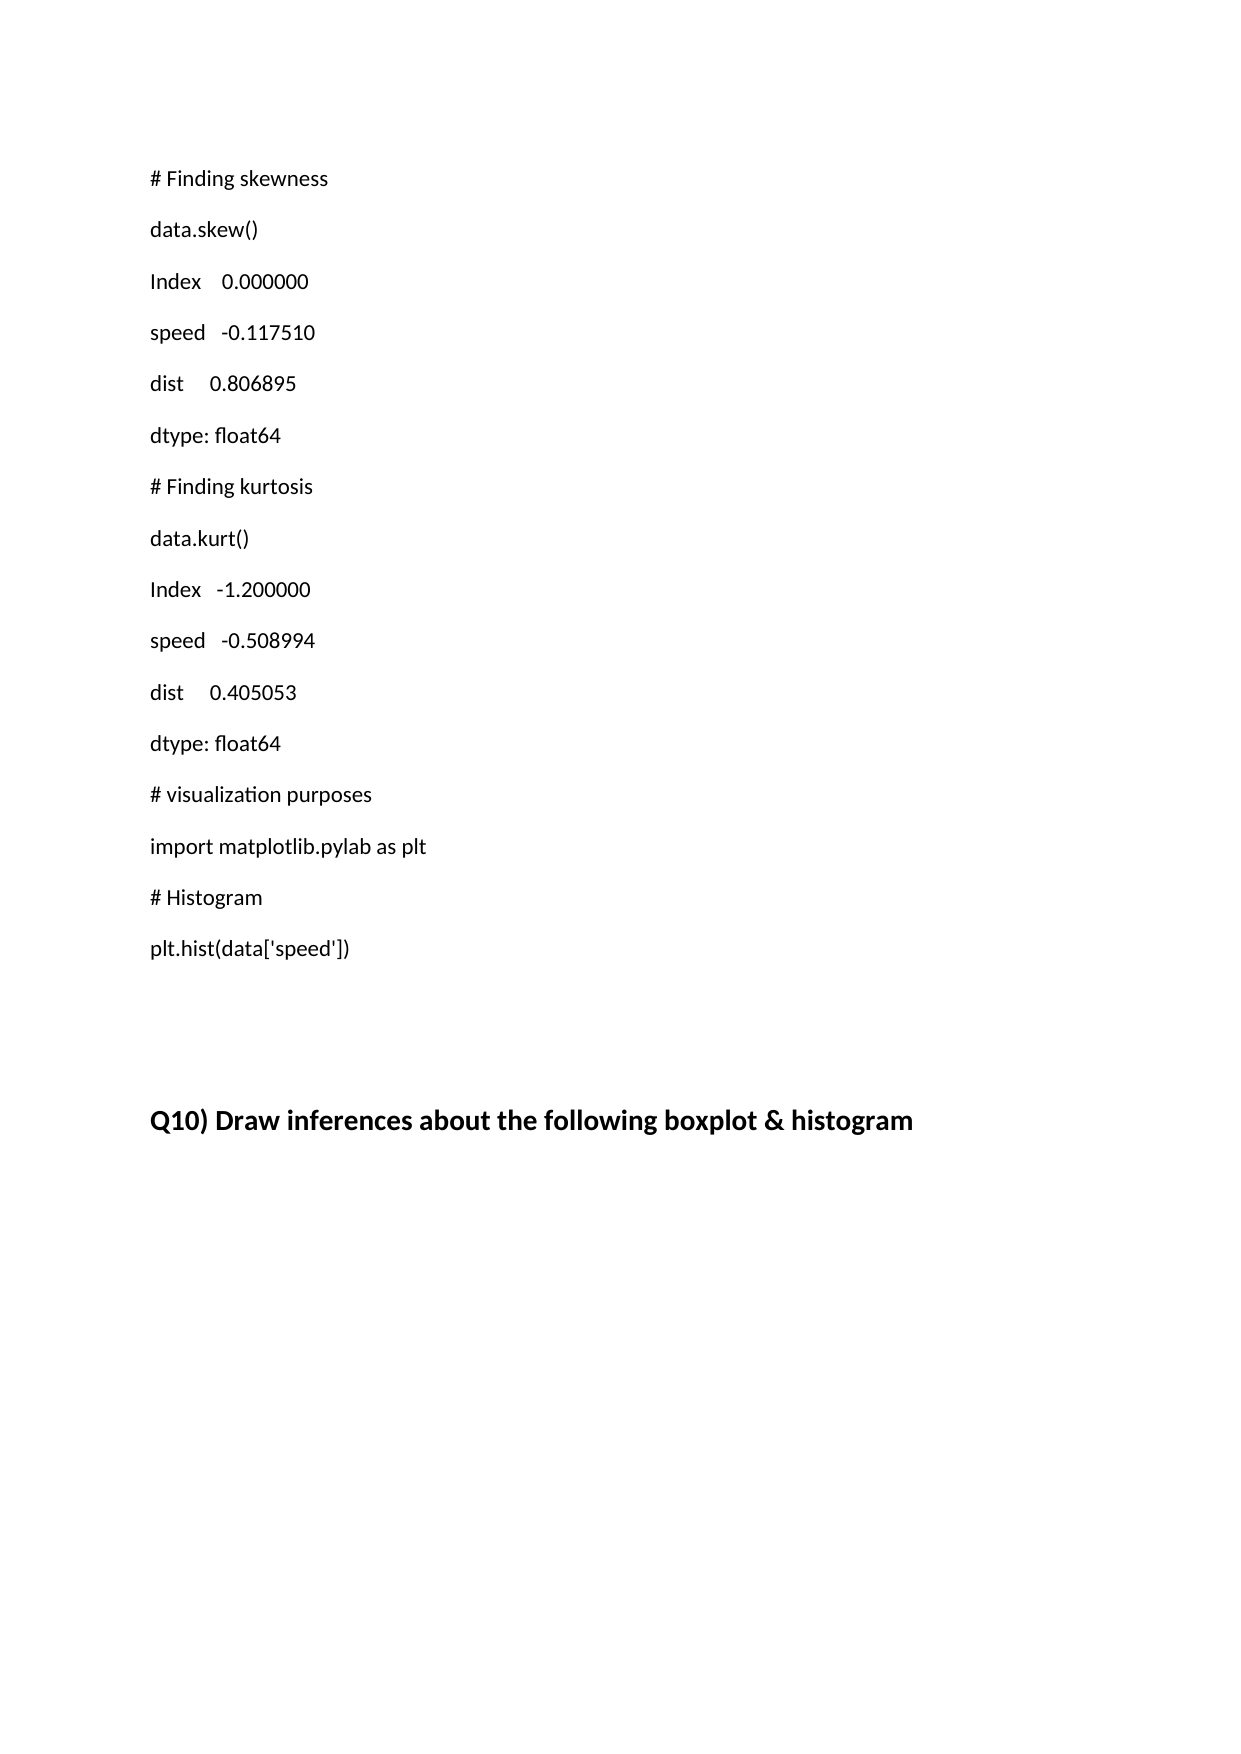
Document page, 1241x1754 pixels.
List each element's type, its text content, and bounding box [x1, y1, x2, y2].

text data.skew() [150, 213, 1090, 246]
text # Finding kurtosis [150, 470, 1090, 503]
text Q10) Draw inferences about the following boxplot & histogram [150, 1087, 1090, 1152]
text speed -0.117510 [150, 316, 1090, 348]
text plt.hist(data['speed']) [150, 932, 1090, 965]
text import matplotlib.pylab as plt [150, 829, 1090, 862]
text speed -0.508994 [150, 624, 1090, 657]
text Index 0.000000 [150, 265, 1090, 297]
text dist 0.806895 [150, 367, 1090, 400]
text # visualization purposes [150, 778, 1090, 811]
text dtype: float64 [150, 727, 1090, 759]
text dtype: float64 [150, 419, 1090, 451]
text # Histogram [150, 881, 1090, 913]
text dist 0.405053 [150, 676, 1090, 708]
text Index -1.200000 [150, 573, 1090, 605]
text # Finding skewness [150, 162, 1090, 194]
text data.kurt() [150, 521, 1090, 554]
